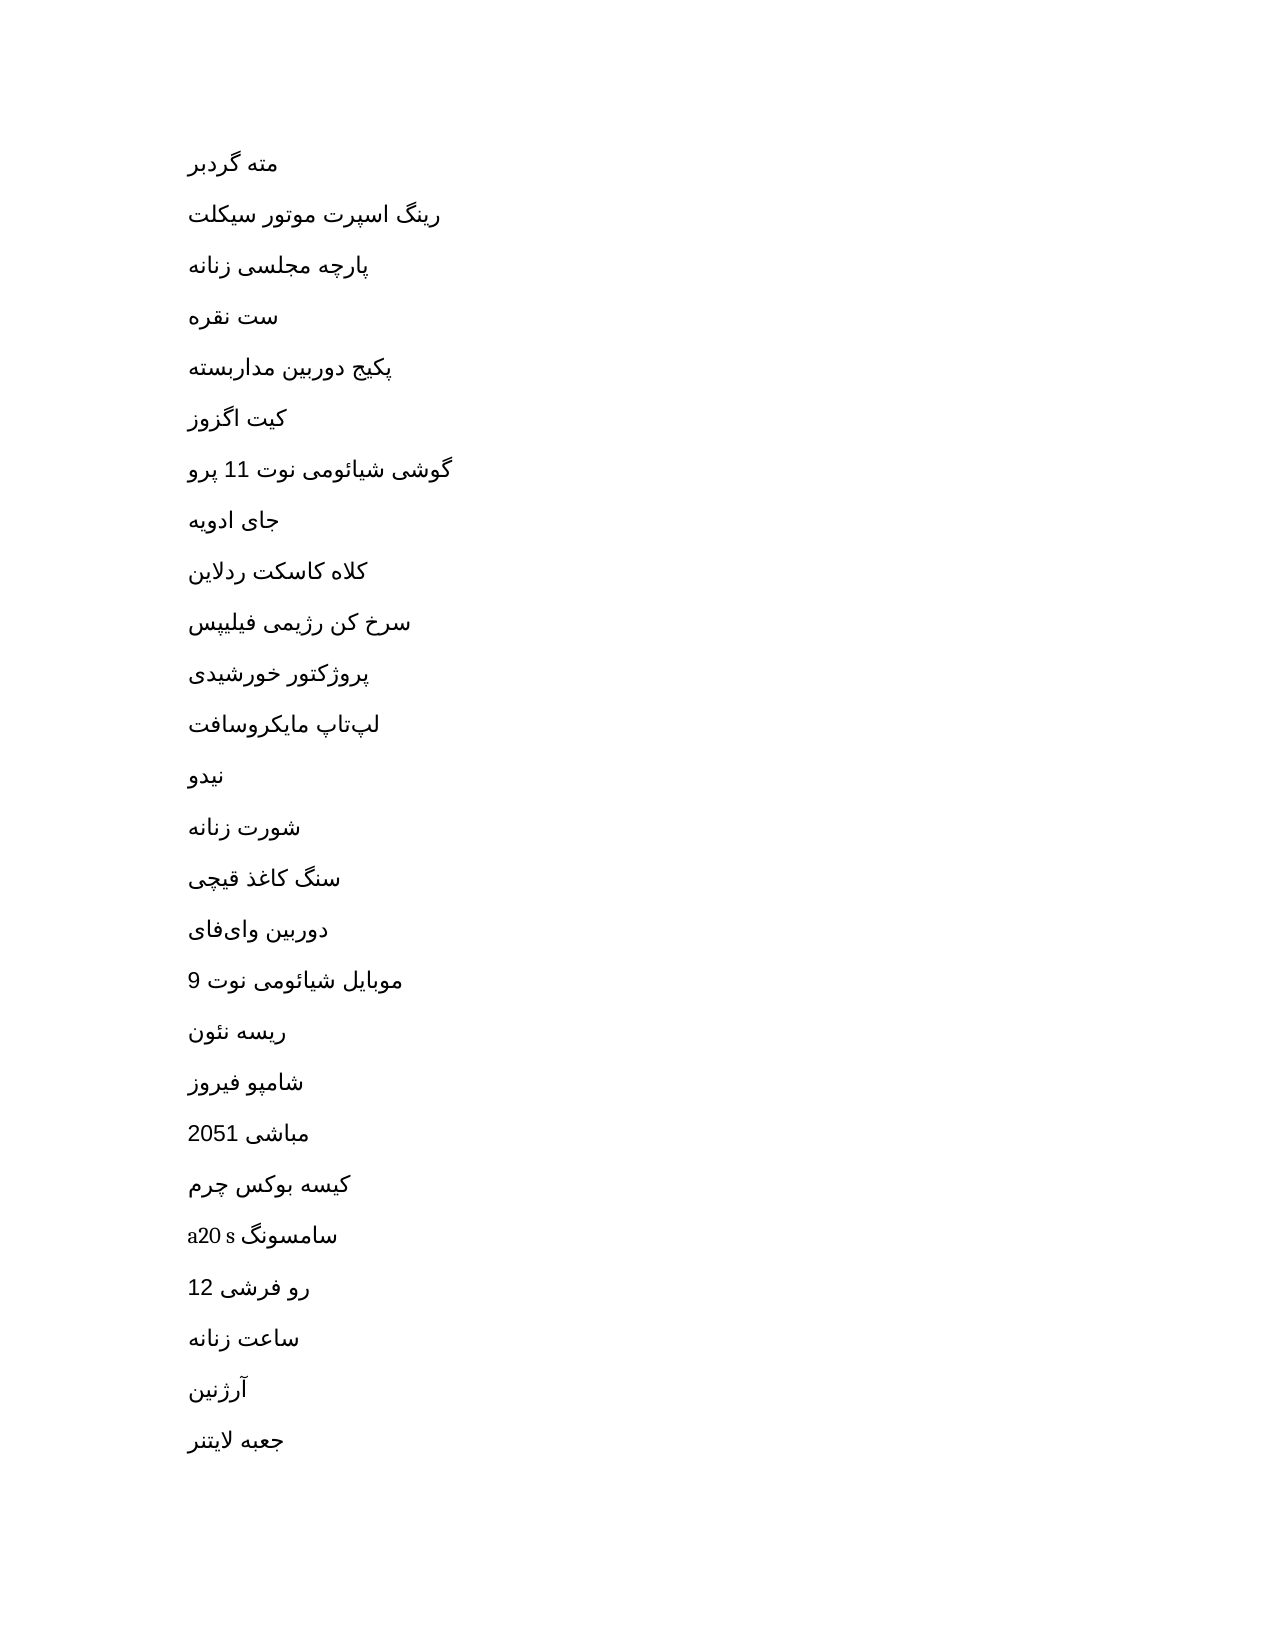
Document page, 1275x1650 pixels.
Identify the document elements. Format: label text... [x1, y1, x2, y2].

table_cell شورت زنانه [176, 814, 1076, 864]
table_cell ست نقره [176, 303, 1076, 354]
table_cell جای ادویه [176, 507, 1076, 558]
table_cell کلاه کاسکت ردلاین [176, 558, 1076, 609]
table_cell ساعت زنانه [176, 1325, 1076, 1376]
table_cell گوشی شیائومی نوت 11 پرو [176, 456, 1076, 507]
table_cell پارچه مجلسی زنانه [176, 252, 1076, 303]
table_cell پکیج دوربین مداربسته [176, 354, 1076, 405]
table_cell رینگ اسپرت موتور سیکلت [176, 201, 1076, 252]
table_cell پروژکتور خورشیدی [176, 660, 1076, 711]
table_cell جعبه لایتنر [176, 1427, 1076, 1478]
table_cell مته گردبر [176, 150, 1076, 201]
table_cell a20 s سامسونگ [176, 1222, 1076, 1274]
table_cell دوربین وای‌فای [176, 916, 1076, 967]
table_cell سنگ کاغذ قیچی [176, 865, 1076, 916]
table_cell مباشی 2051 [176, 1120, 1076, 1171]
table_cell ریسه نئون [176, 1018, 1076, 1069]
table_cell سرخ کن رژیمی فیلیپس [176, 609, 1076, 660]
table_cell شامپو فیروز [176, 1069, 1076, 1120]
table_cell نیدو [176, 763, 1076, 813]
table_cell کیسه بوکس چرم [176, 1171, 1076, 1222]
table_cell آرژنین [176, 1376, 1076, 1427]
table_cell کیت اگزوز [176, 405, 1076, 456]
table_cell موبایل شیائومی نوت 9 [176, 967, 1076, 1018]
table_cell رو فرشی 12 [176, 1274, 1076, 1325]
table_cell لپ‌تاپ مایکروسافت [176, 711, 1076, 762]
